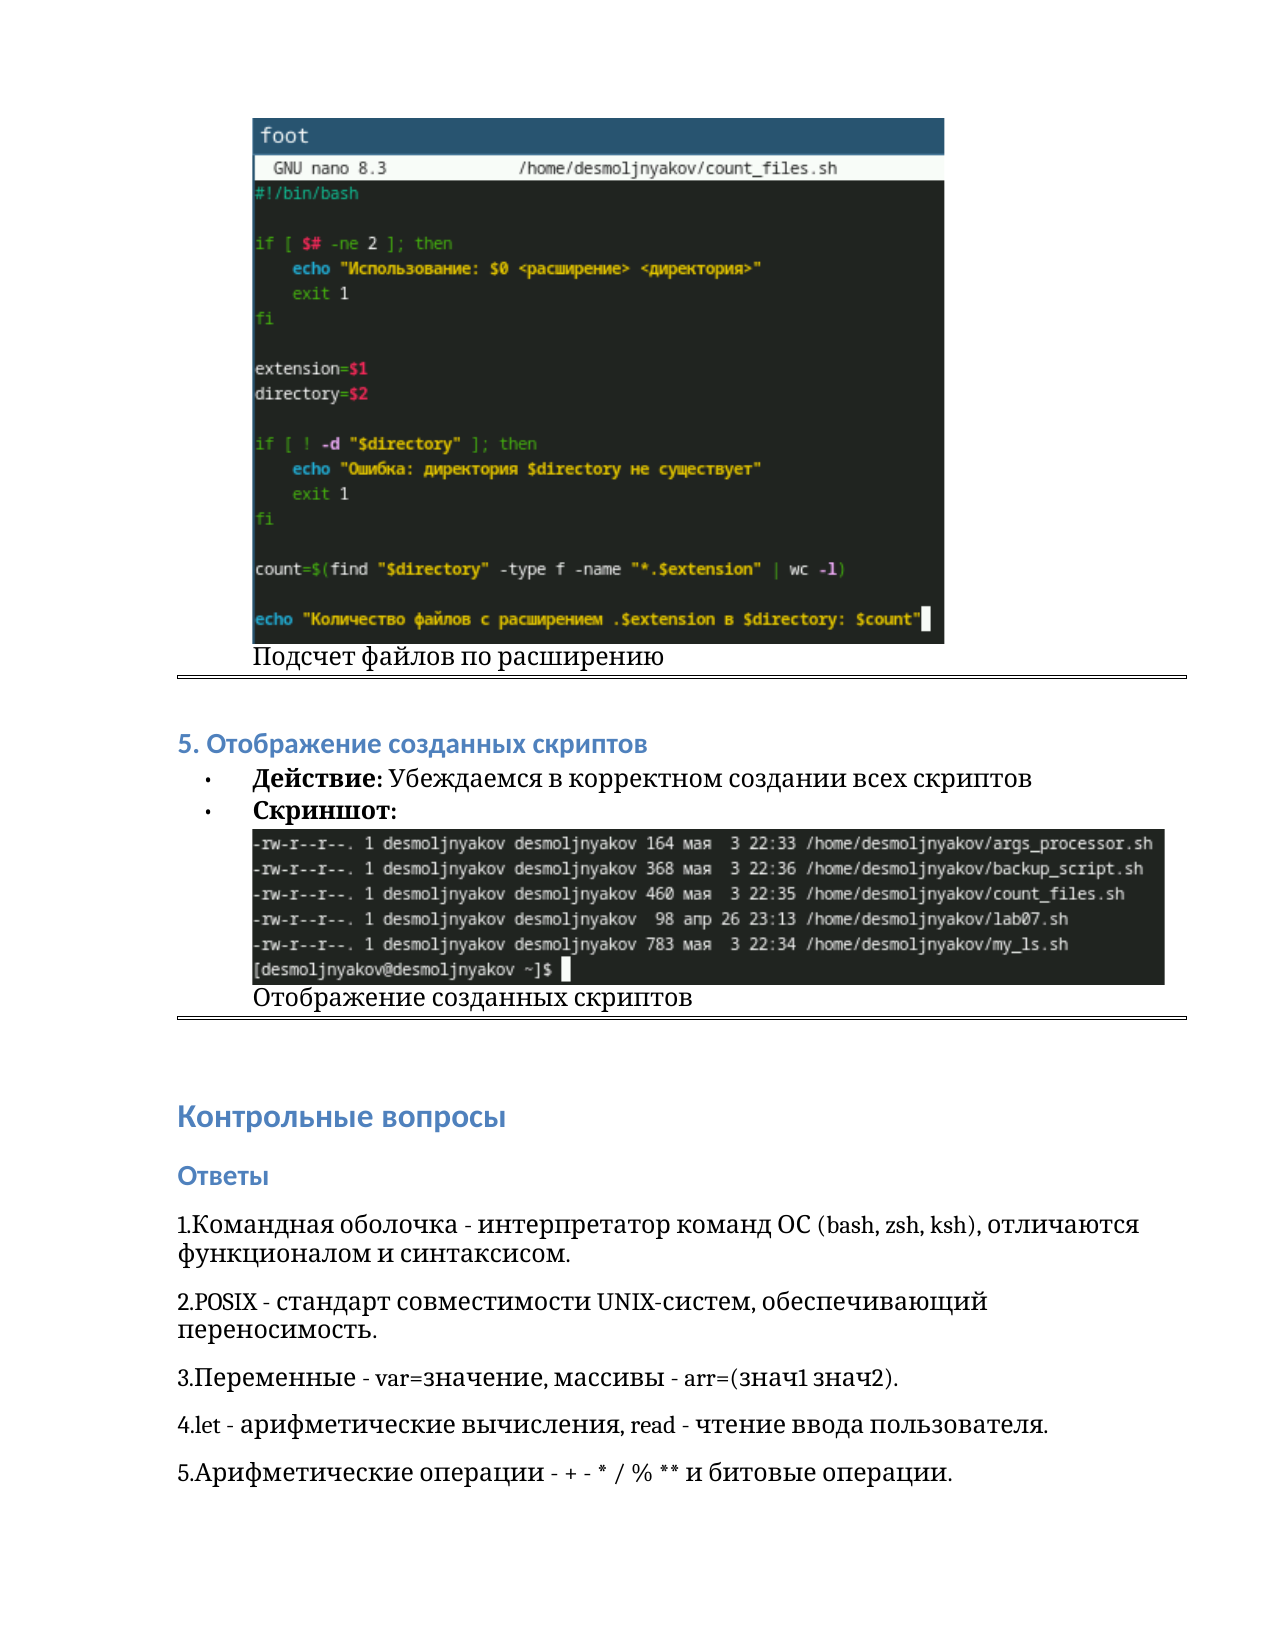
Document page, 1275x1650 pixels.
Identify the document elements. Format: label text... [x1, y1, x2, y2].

text 2.POSIX - стандарт совместимости UNIX-систем, обеспечивающий переносимость. [177, 1288, 1186, 1345]
picture [252, 118, 945, 644]
list Действие: Убеждаемся в корректном создании всех скриптов [202, 764, 1186, 793]
text 3.Переменные - var=значение, массивы - arr=(знач1 знач2). [177, 1364, 1186, 1393]
subtitle 5. Отображение созданных скриптов [177, 725, 1186, 761]
subtitle Ответы [177, 1157, 1186, 1193]
text 5.Арифметические операции - + - * / % ** и битовые операции. [177, 1459, 1186, 1488]
subtitle Контрольные вопросы [177, 1096, 1186, 1136]
text 1.Командная оболочка - интерпретатор команд ОС (bash, zsh, ksh), отличаются функционалом и синтаксисом. [177, 1211, 1186, 1269]
picture [252, 829, 1165, 985]
text 4.let - арифметические вычисления, read - чтение ввода пользователя. [177, 1411, 1186, 1440]
list Скриншот: [202, 797, 1186, 826]
